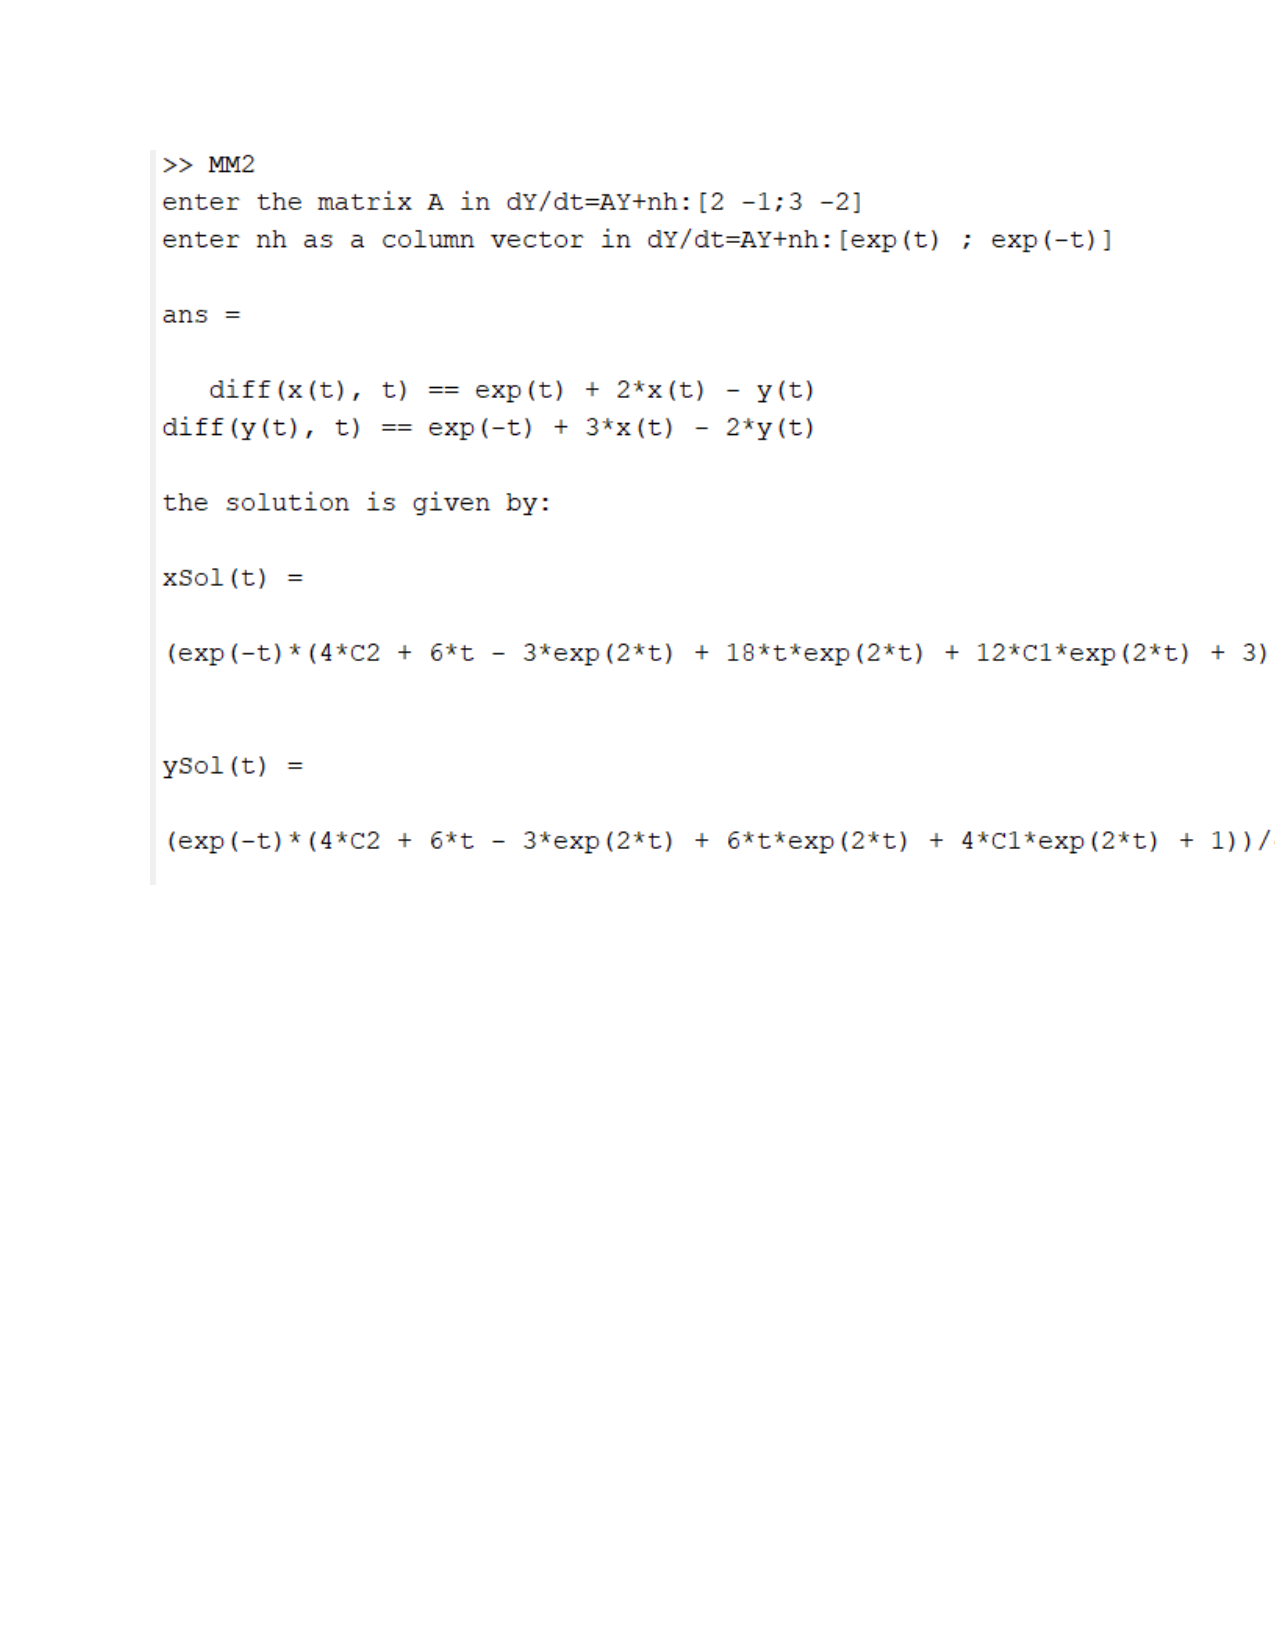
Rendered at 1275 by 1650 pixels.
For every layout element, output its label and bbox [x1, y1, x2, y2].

picture [150, 150, 1275, 885]
